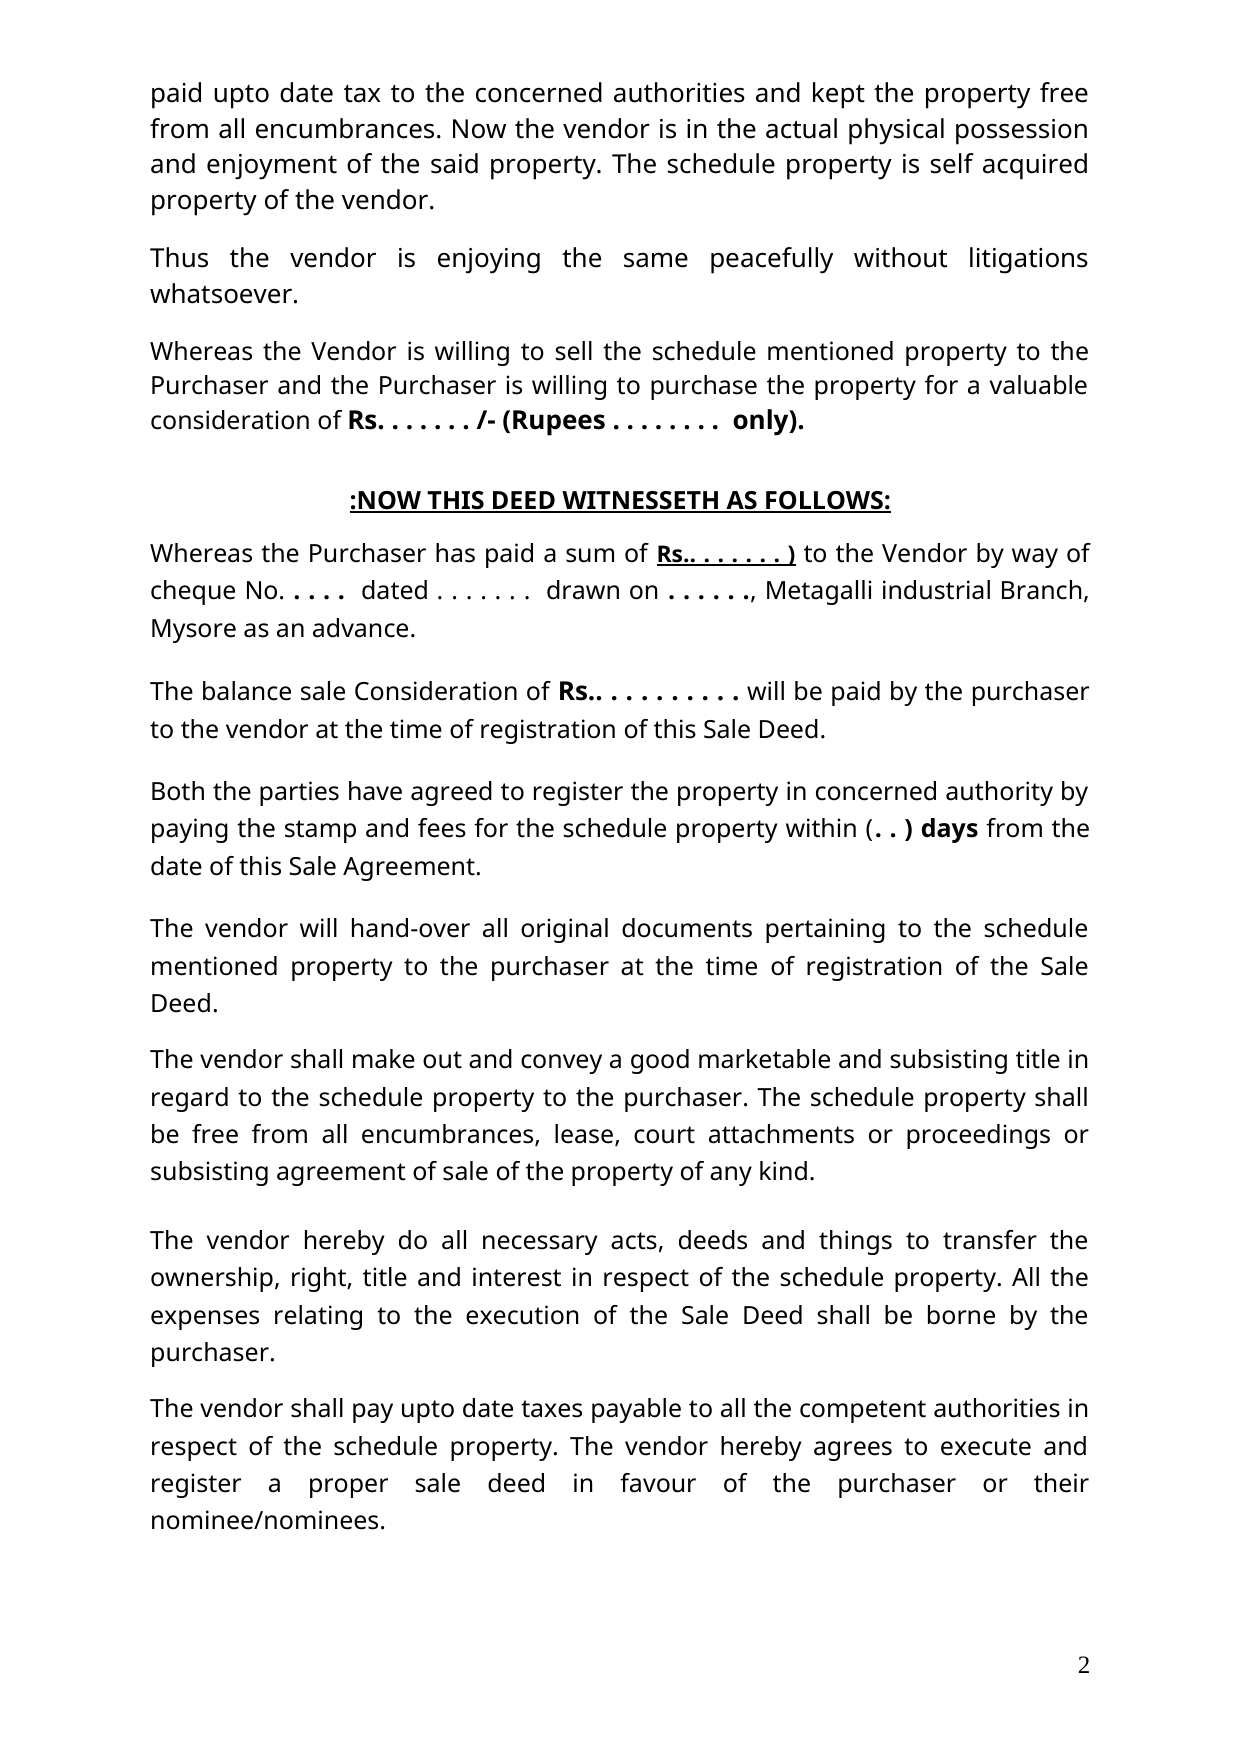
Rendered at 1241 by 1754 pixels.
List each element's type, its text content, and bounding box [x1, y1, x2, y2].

text Whereas the Vendor is willing to sell the schedule mentioned property to the Purchaser and the Purchaser is willing to purchase the property for a valuable consideration of Rs. . . . . . . /- (Rupees . . . . . . . . only). [150, 333, 1090, 437]
text The balance sale Consideration of Rs.. . . . . . . . . . will be paid by the purchaser to the vendor at the time of registration of this Sale Deed. [150, 673, 1090, 746]
text Thus the vendor is enjoying the same peacefully without litigations whatsoever. [150, 240, 1090, 311]
text The vendor will hand-over all original documents pertaining to the schedule mentioned property to the purchaser at the time of registration of the Sale Deed. [150, 911, 1090, 1020]
text :NOW THIS DEED WITNESSETH AS FOLLOWS: [150, 483, 1090, 517]
text The vendor shall make out and convey a good marketable and subsisting title in regard to the schedule property to the purchaser. The schedule property shall be free from all encumbrances, lease, court attachments or proceedings or subsisting agreement of sale of the property of any kind. [150, 1042, 1090, 1188]
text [150, 75, 1090, 217]
text Both the parties have agreed to register the property in concerned authority by paying the stamp and fees for the schedule property within (. . ) days from the date of this Sale Agreement. [150, 774, 1090, 883]
text The vendor hereby do all necessary acts, deeds and things to transfer the ownership, right, title and interest in respect of the schedule property. All the expenses relating to the execution of the Sale Deed shall be borne by the purchaser. [150, 1222, 1090, 1369]
text Whereas the Purchaser has paid a sum of Rs.. . . . . . . ) to the Vendor by way of cheque No. . . . . dated . . . . . . . drawn on . . . . . ., Metagalli industrial Branch, Mysore as an advance. [150, 536, 1090, 644]
text The vendor shall pay upto date taxes payable to all the competent authorities in respect of the schedule property. The vendor hereby agrees to execute and register a proper sale deed in favour of the purchaser or their nominee/nominees. [150, 1391, 1090, 1537]
